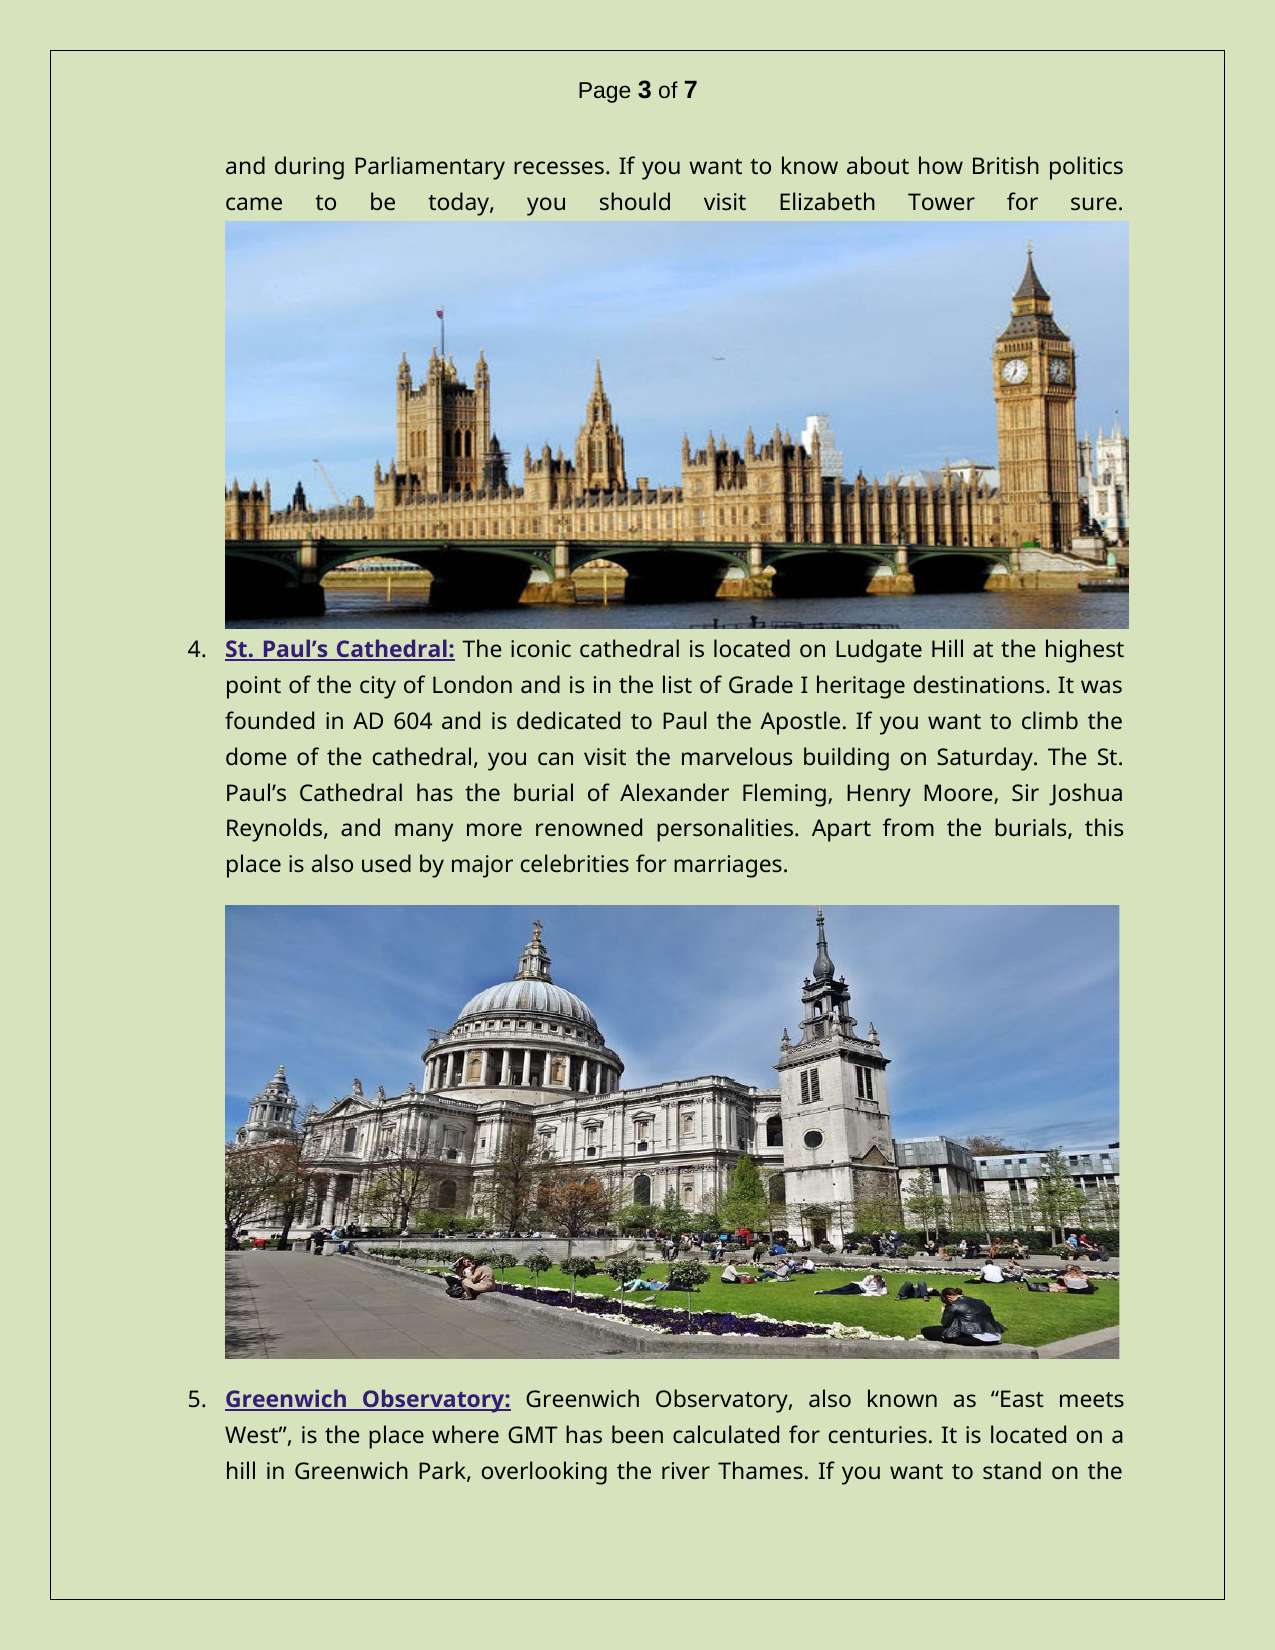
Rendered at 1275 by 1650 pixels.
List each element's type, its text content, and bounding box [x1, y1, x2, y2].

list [187, 1383, 1125, 1486]
picture [225, 221, 1129, 629]
list St. Paul’s Cathedral: The iconic cathedral is located on Ludgate Hill at the highest point of the city of London and is in the list of Grade I heritage destinations. It was founded in AD 604 and is dedicated to Paul the Apostle. If you want to climb the dome of the cathedral, you can visit the marvelous building on Saturday. The St. Paul’s Cathedral has the burial of Alexander Fleming, Henry Moore, Sir Joshua Reynolds, and many more renowned personalities. Apart from the burials, this place is also used by major celebrities for marriages. [187, 633, 1125, 879]
picture [225, 905, 1120, 1359]
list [187, 150, 1125, 629]
